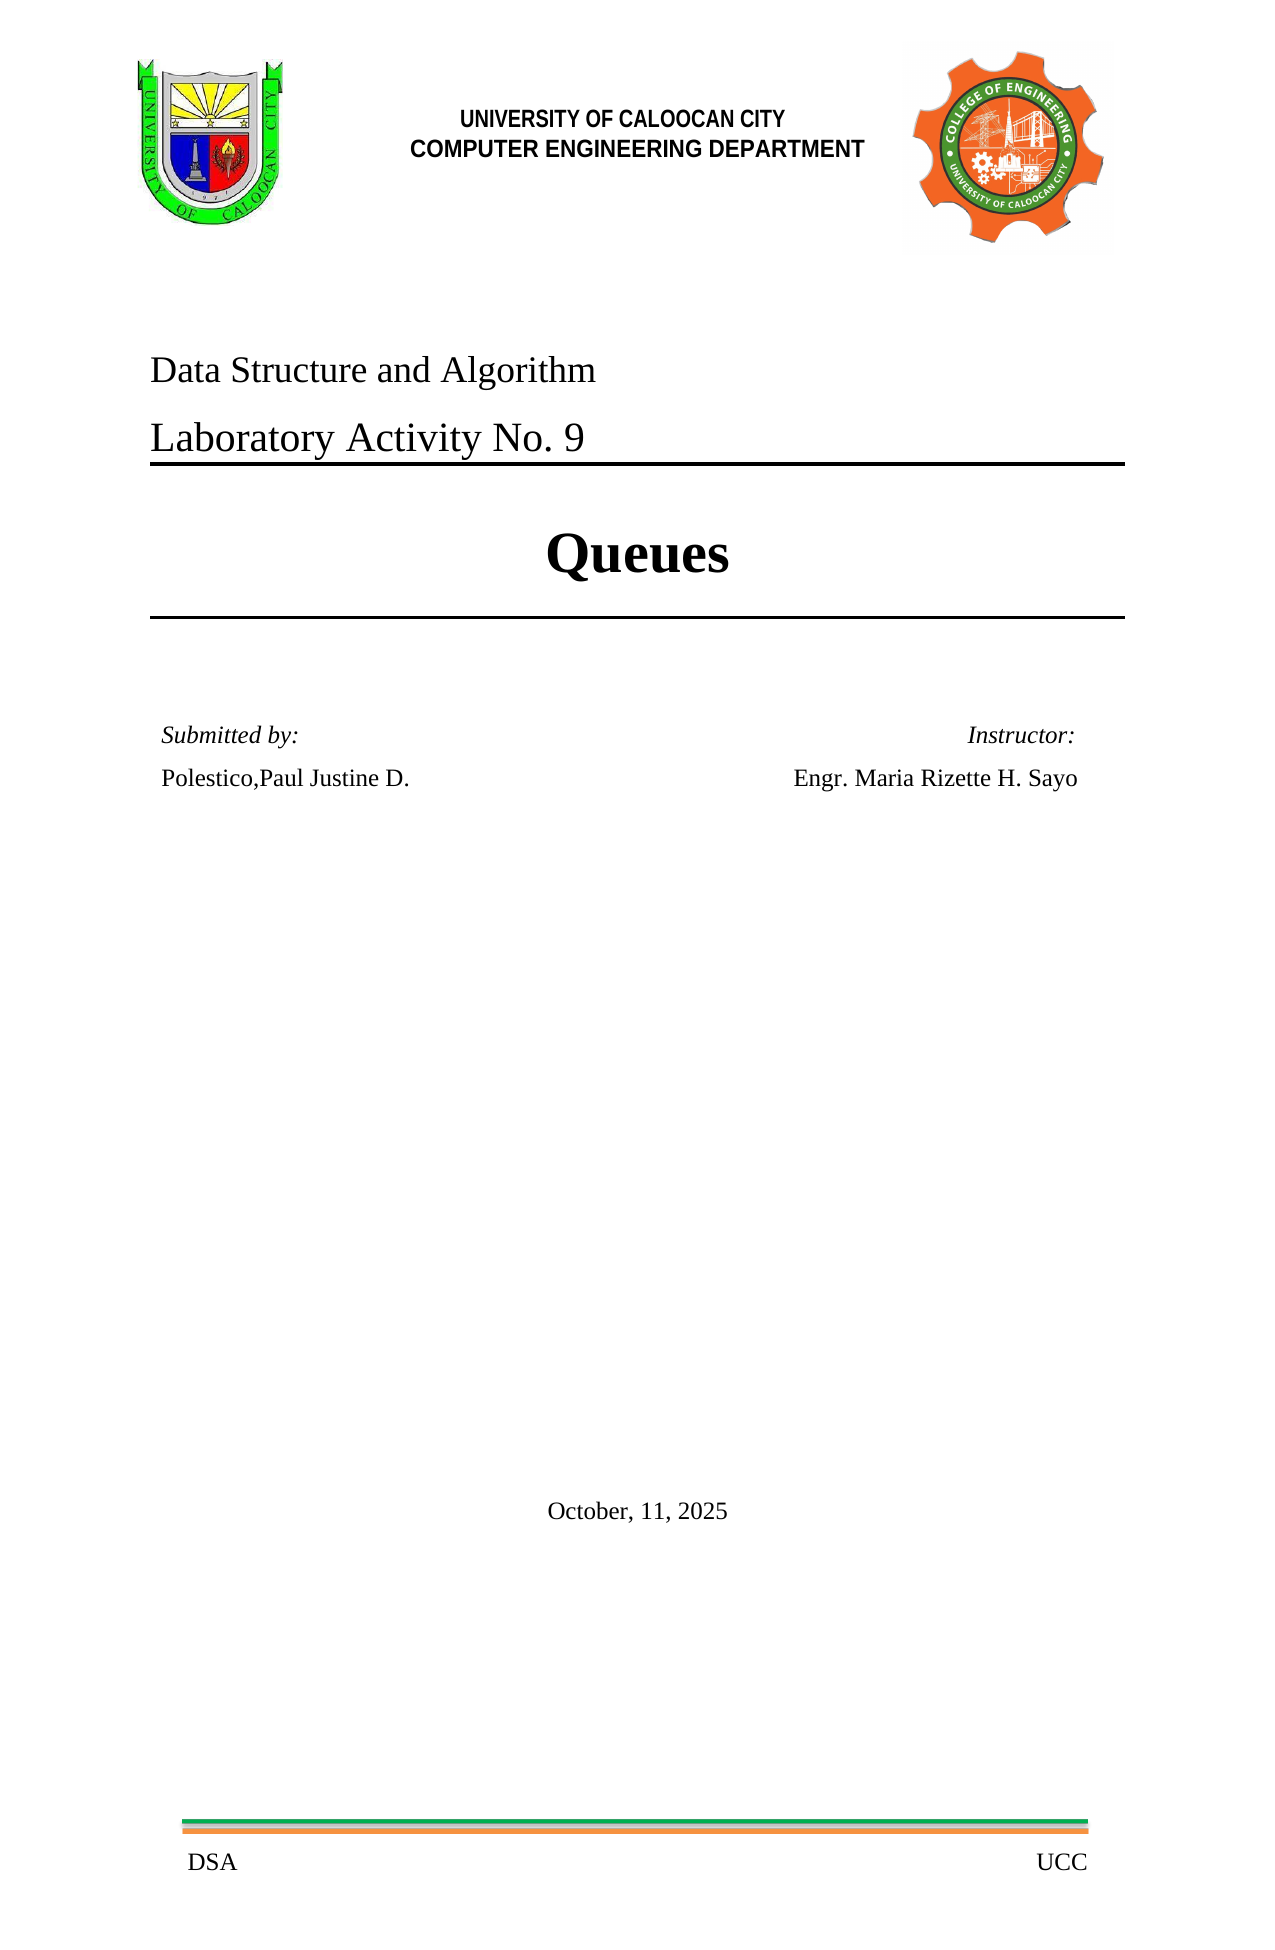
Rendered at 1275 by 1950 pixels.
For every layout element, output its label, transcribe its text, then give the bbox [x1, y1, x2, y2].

table_cell Engr. Maria Rizette H. Sayo [620, 763, 1089, 849]
table_header Submitted by: [150, 720, 619, 763]
text October, 11, 2025 [150, 1496, 1125, 1525]
text Laboratory Activity No. 9 [150, 412, 1125, 462]
picture [137, 59, 283, 226]
table_header Instructor: [620, 720, 1089, 763]
title Queues [150, 518, 1125, 585]
text Data Structure and Algorithm [150, 348, 1125, 391]
picture [902, 41, 1114, 255]
picture [175, 1815, 1097, 1834]
table_cell Polestico,Paul Justine D. [150, 763, 619, 849]
